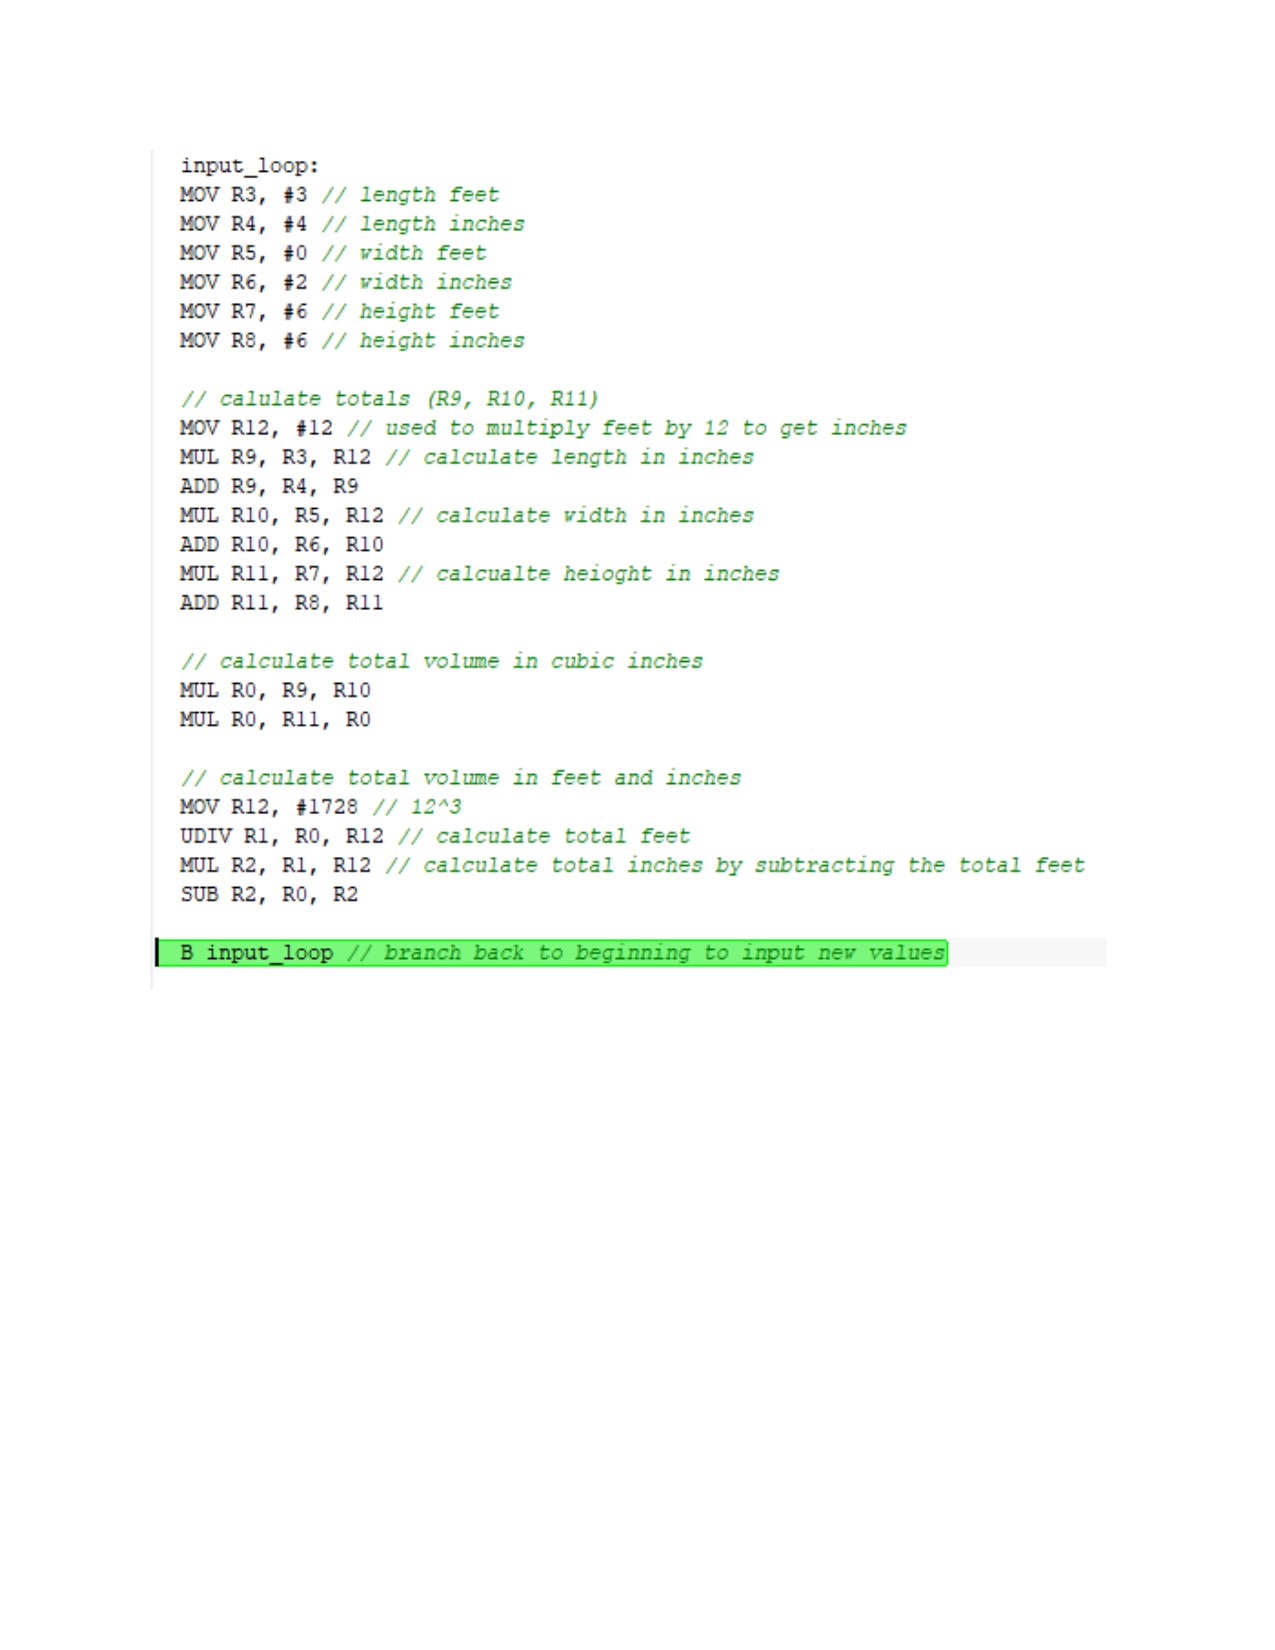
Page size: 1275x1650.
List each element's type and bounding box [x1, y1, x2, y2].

picture [150, 150, 1107, 989]
